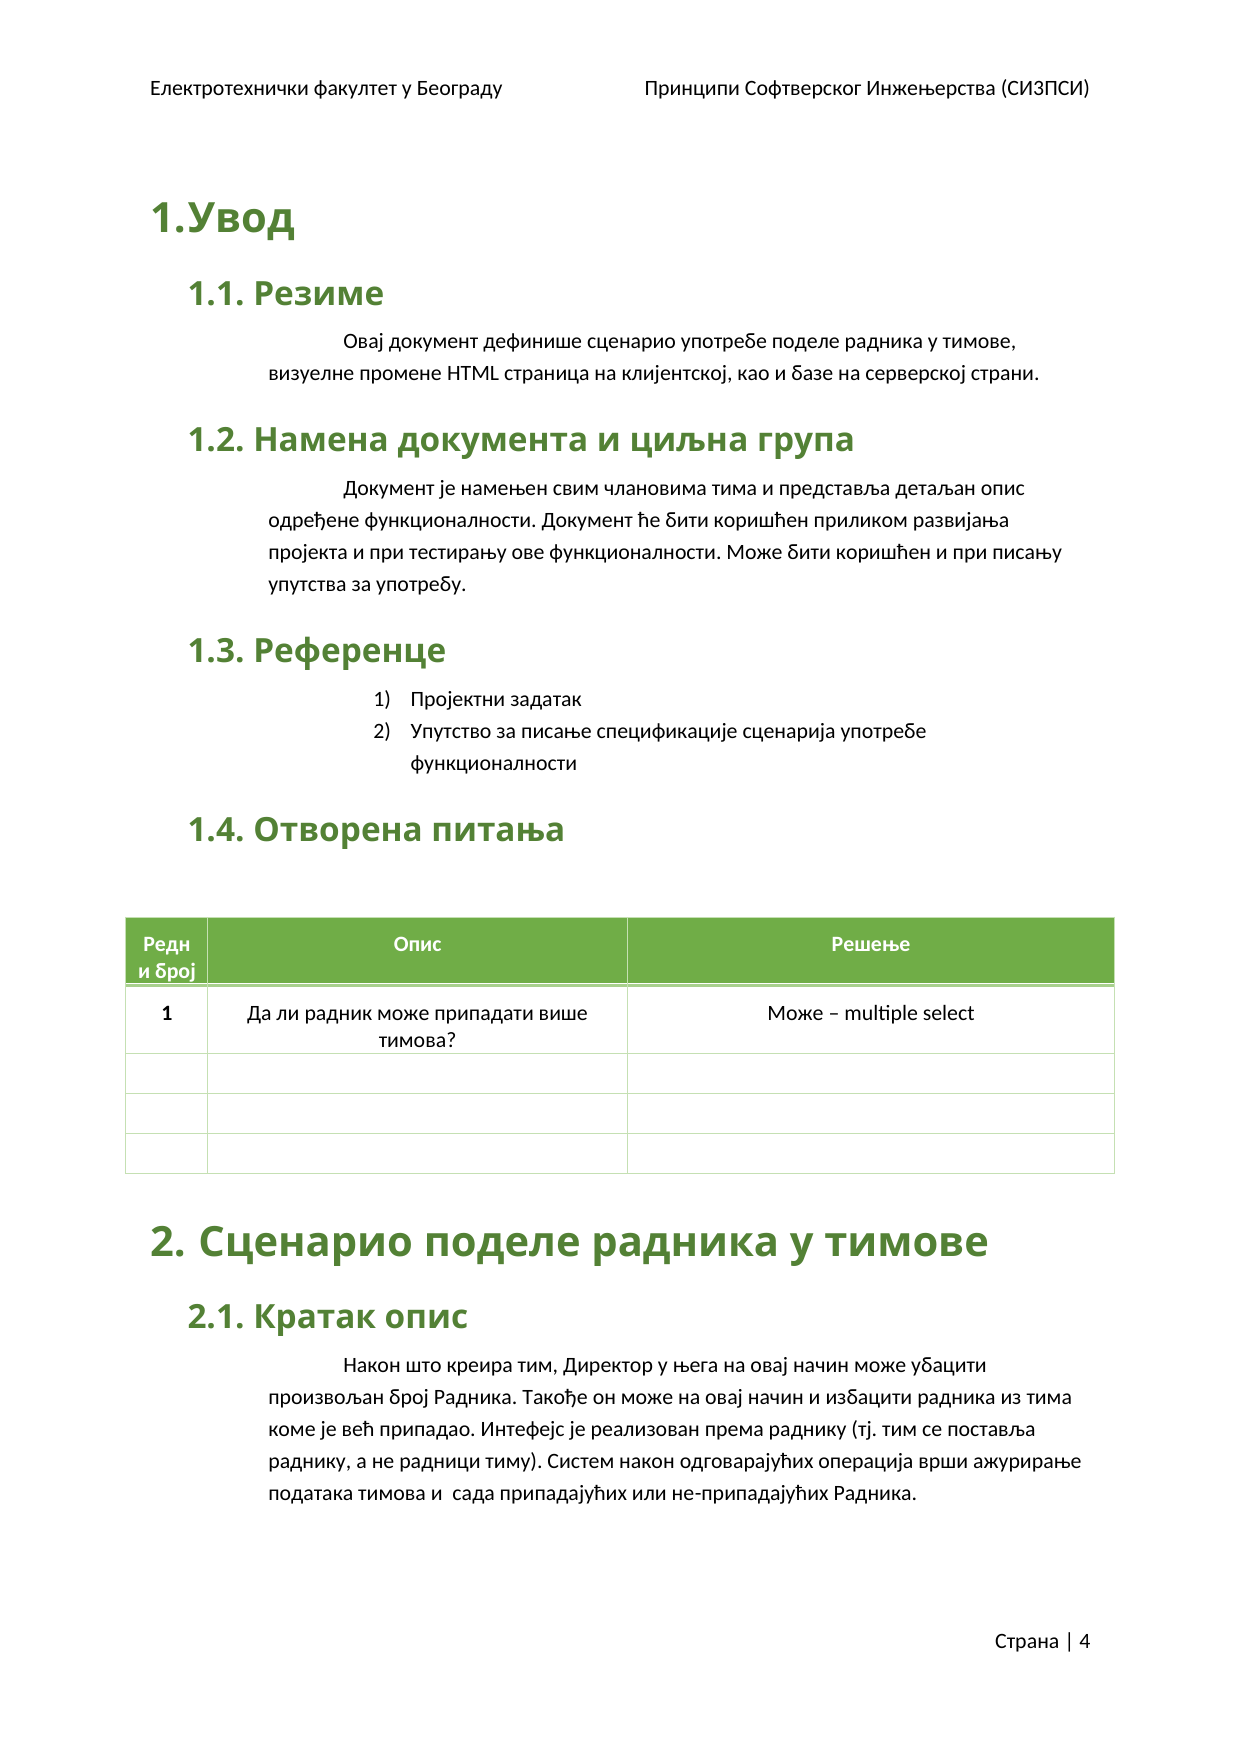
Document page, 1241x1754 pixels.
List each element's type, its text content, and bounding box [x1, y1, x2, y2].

subtitle Намена документа и циљнa групa [187, 416, 1090, 462]
subtitle Резиме [187, 269, 1090, 315]
table_cell [628, 1054, 1114, 1093]
table_cell [208, 1094, 627, 1133]
table_cell [126, 1134, 207, 1173]
text Након што креира тим, Директор у њега на овај начин може убацити произвољан број Радника. Такође он може на овај начин и избацити радника из тима коме је већ припадао. Интефејс је реализован према раднику (тј. тим се поставља раднику, а не радници тиму). Систем након одговарајућих операција врши ажурирање података тимова и сада припадајућих или не-припадајућих Радника. [268, 1351, 1090, 1506]
table_cell [126, 1054, 207, 1093]
subtitle Кратак опис [187, 1293, 1090, 1339]
table_cell [208, 1134, 627, 1173]
subtitle Референце [187, 627, 1090, 672]
table_cell [628, 1134, 1114, 1173]
table_cell [126, 1094, 207, 1133]
table_header Опис [208, 918, 627, 983]
subtitle Сценарио поделе радника у тимове [150, 1212, 1090, 1268]
list Пројектни задатак [373, 685, 1090, 712]
list Упутство за писање спецификације сценарија употребе функционалности [373, 717, 1090, 776]
text Овај документ дефинише сценарио употребе поделе радника у тимове, визуелне промене HTML страница на клијентској, као и базе на серверској страни. [268, 327, 1090, 386]
table_header Решење [628, 918, 1114, 983]
table_header Редни број [126, 918, 207, 983]
table_cell Да ли радник може припадати више тимова? [208, 987, 627, 1052]
subtitle Увод [150, 187, 1090, 244]
table_cell 1 [126, 987, 207, 1052]
table_cell [628, 1094, 1114, 1133]
table_cell Moже – multiple select [628, 987, 1114, 1052]
table_cell [208, 1054, 627, 1093]
subtitle Отворена питања [187, 806, 1090, 851]
text Документ је намењен свим члановима тима и представља детаљан опис одређене функционалности. Документ ће бити коришћен приликом развијања пројекта и при тестирању ове функционалности. Може бити коришћен и при писању упутства за употребу. [268, 474, 1090, 597]
